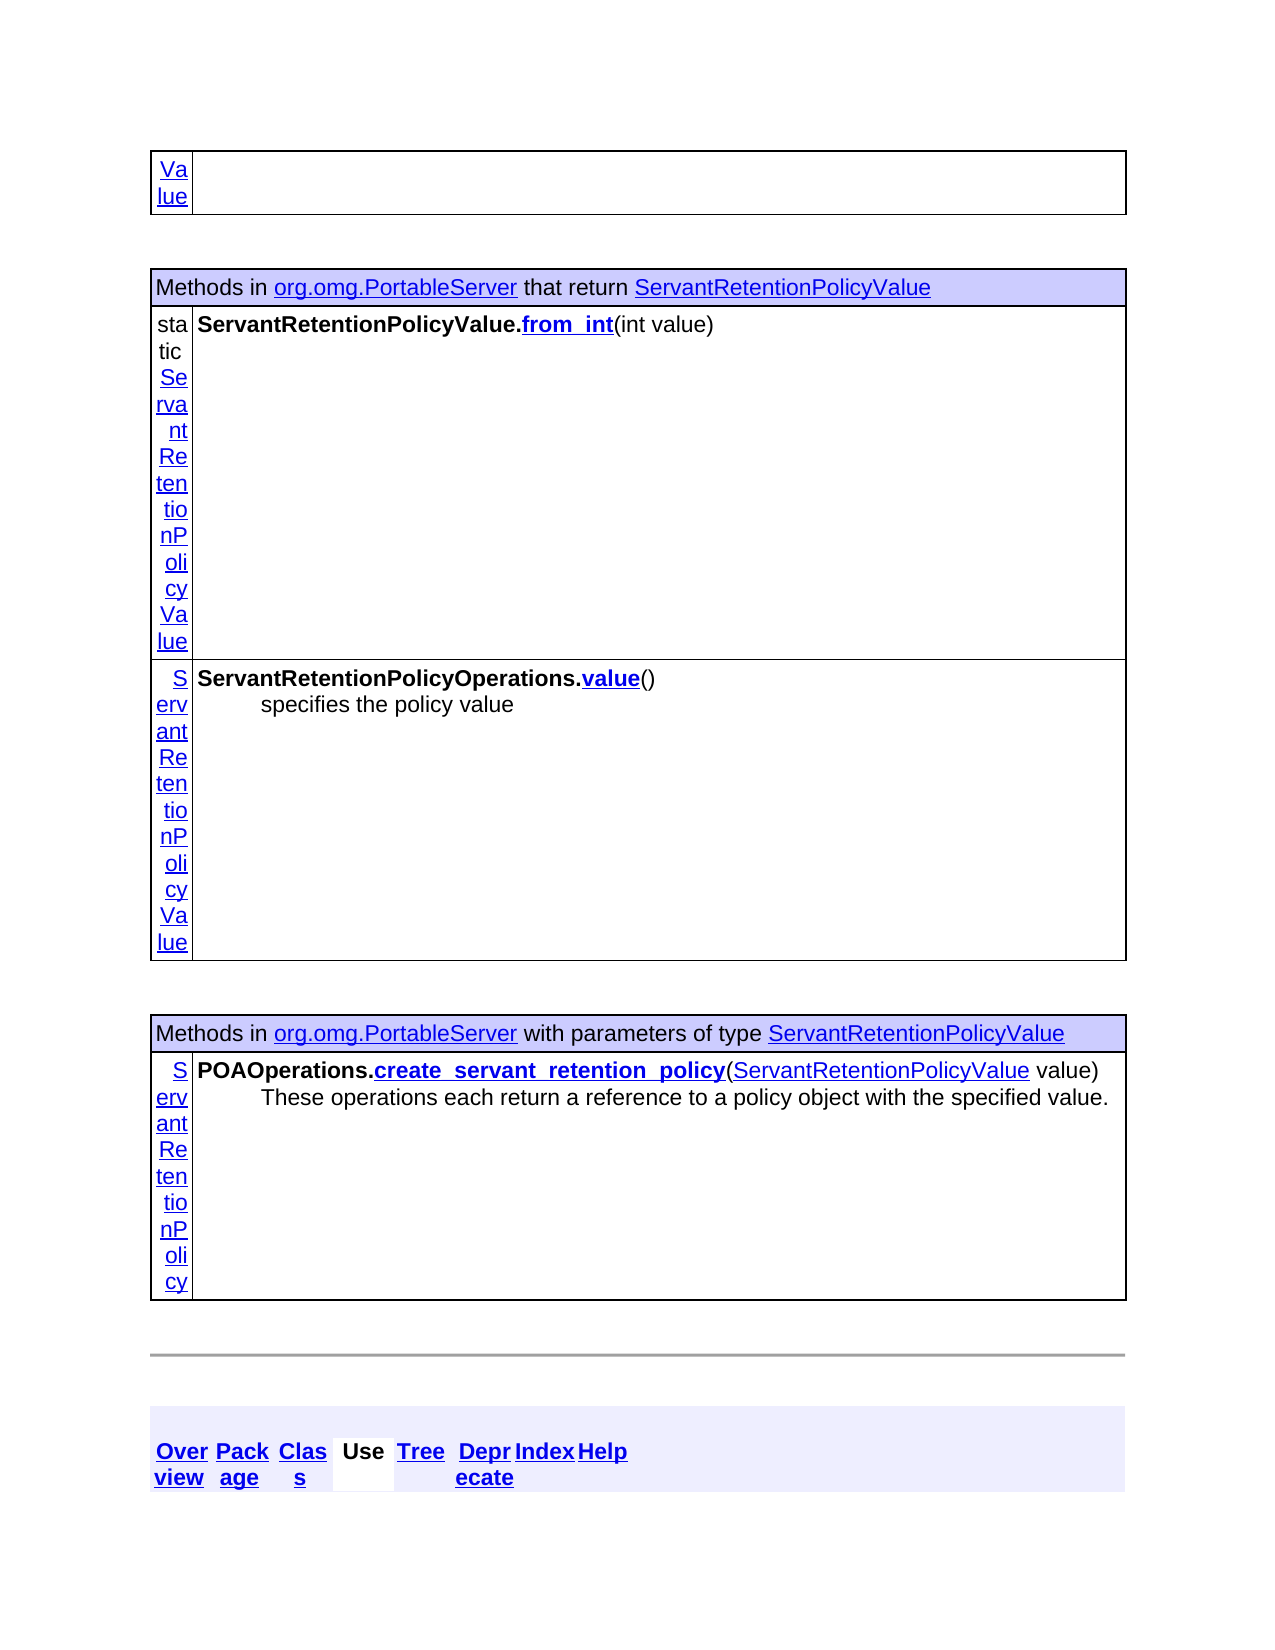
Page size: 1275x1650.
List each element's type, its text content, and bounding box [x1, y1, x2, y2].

table_header Methods in org.omg.PortableServer with parameters of type ServantRetentionPolicyValue [152, 1016, 1125, 1051]
table_cell ServantRetentionPolicyOperations.value() specifies the policy value [193, 660, 1125, 959]
table_header [150, 1406, 1125, 1492]
table_header Methods in org.omg.PortableServer that return ServantRetentionPolicyValue [152, 270, 1125, 305]
table_cell POAOperations.create_servant_retention_policy(ServantRetentionPolicyValue value) These operations each return a reference to a policy object with the specified value. [193, 1053, 1125, 1299]
table_cell ServantRetentionPolicyValue [152, 660, 192, 959]
table_cell ServantRetentionPolicy [152, 1053, 192, 1299]
table_cell static ServantRetentionPolicyValue [152, 307, 192, 659]
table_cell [193, 152, 1125, 214]
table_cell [152, 152, 192, 214]
table_cell ServantRetentionPolicyValue.from_int(int value) [193, 307, 1125, 659]
